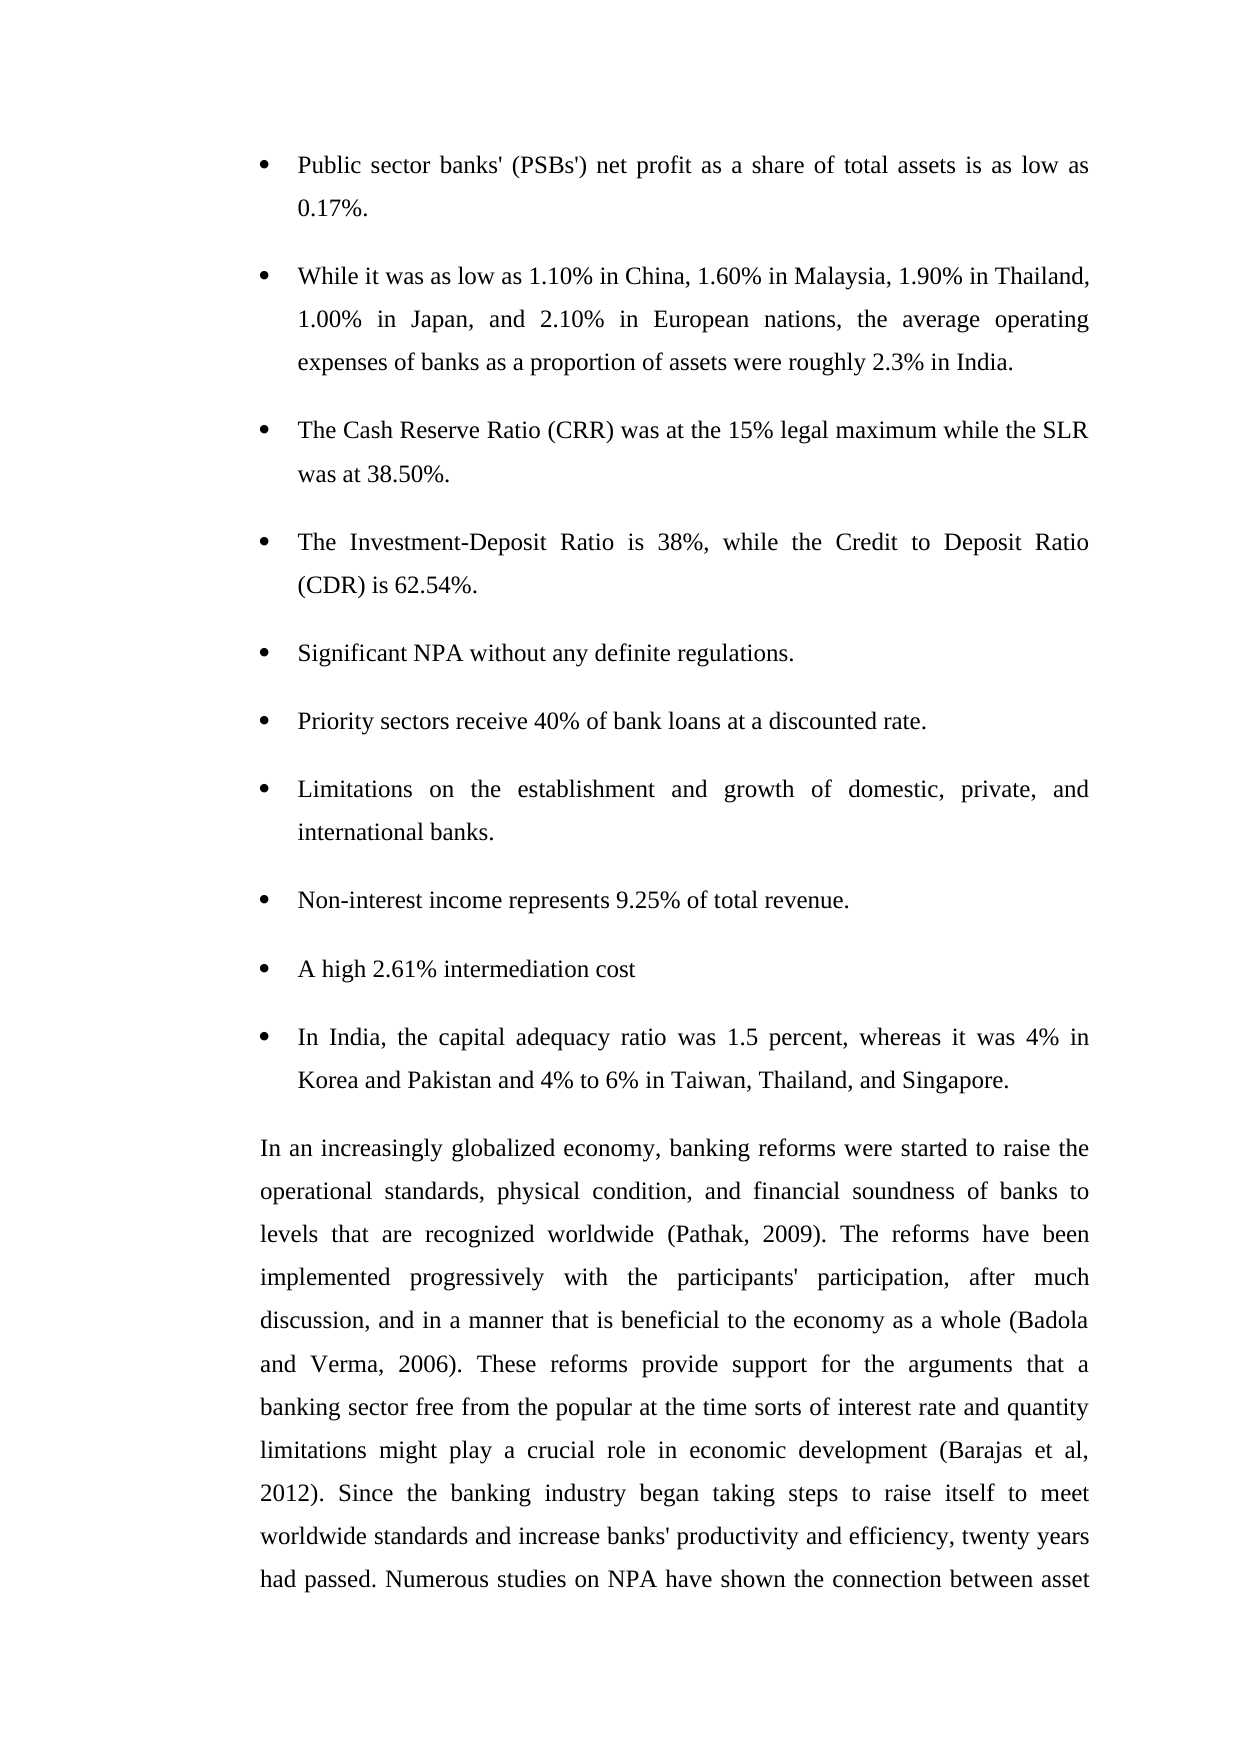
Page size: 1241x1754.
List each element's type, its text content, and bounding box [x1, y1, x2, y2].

list A high 2.61% intermediation cost [260, 954, 1090, 982]
list Limitations on the establishment and growth of domestic, private, and international banks. [260, 774, 1090, 846]
list While it was as low as 1.10% in China, 1.60% in Malaysia, 1.90% in Thailand, 1.00% in Japan, and 2.10% in European nations, the average operating expenses of banks as a proportion of assets were roughly 2.3% in India. [260, 261, 1090, 376]
list Non-interest income represents 9.25% of total revenue. [260, 886, 1090, 914]
list In India, the capital adequacy ratio was 1.5 percent, whereas it was 4% in Korea and Pakistan and 4% to 6% in Taiwan, Thailand, and Singapore. [260, 1022, 1090, 1094]
list Public sector banks' (PSBs') net profit as a share of total assets is as low as 0.17%. [260, 150, 1090, 222]
list The Investment-Deposit Ratio is 38%, while the Credit to Deposit Ratio (CDR) is 62.54%. [260, 527, 1090, 599]
list Significant NPA without any definite regulations. [260, 638, 1090, 667]
list Priority sectors receive 40% of bank loans at a discounted rate. [260, 706, 1090, 735]
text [260, 1133, 1090, 1593]
list The Cash Reserve Ratio (CRR) was at the 15% legal maximum while the SLR was at 38.50%. [260, 416, 1090, 487]
